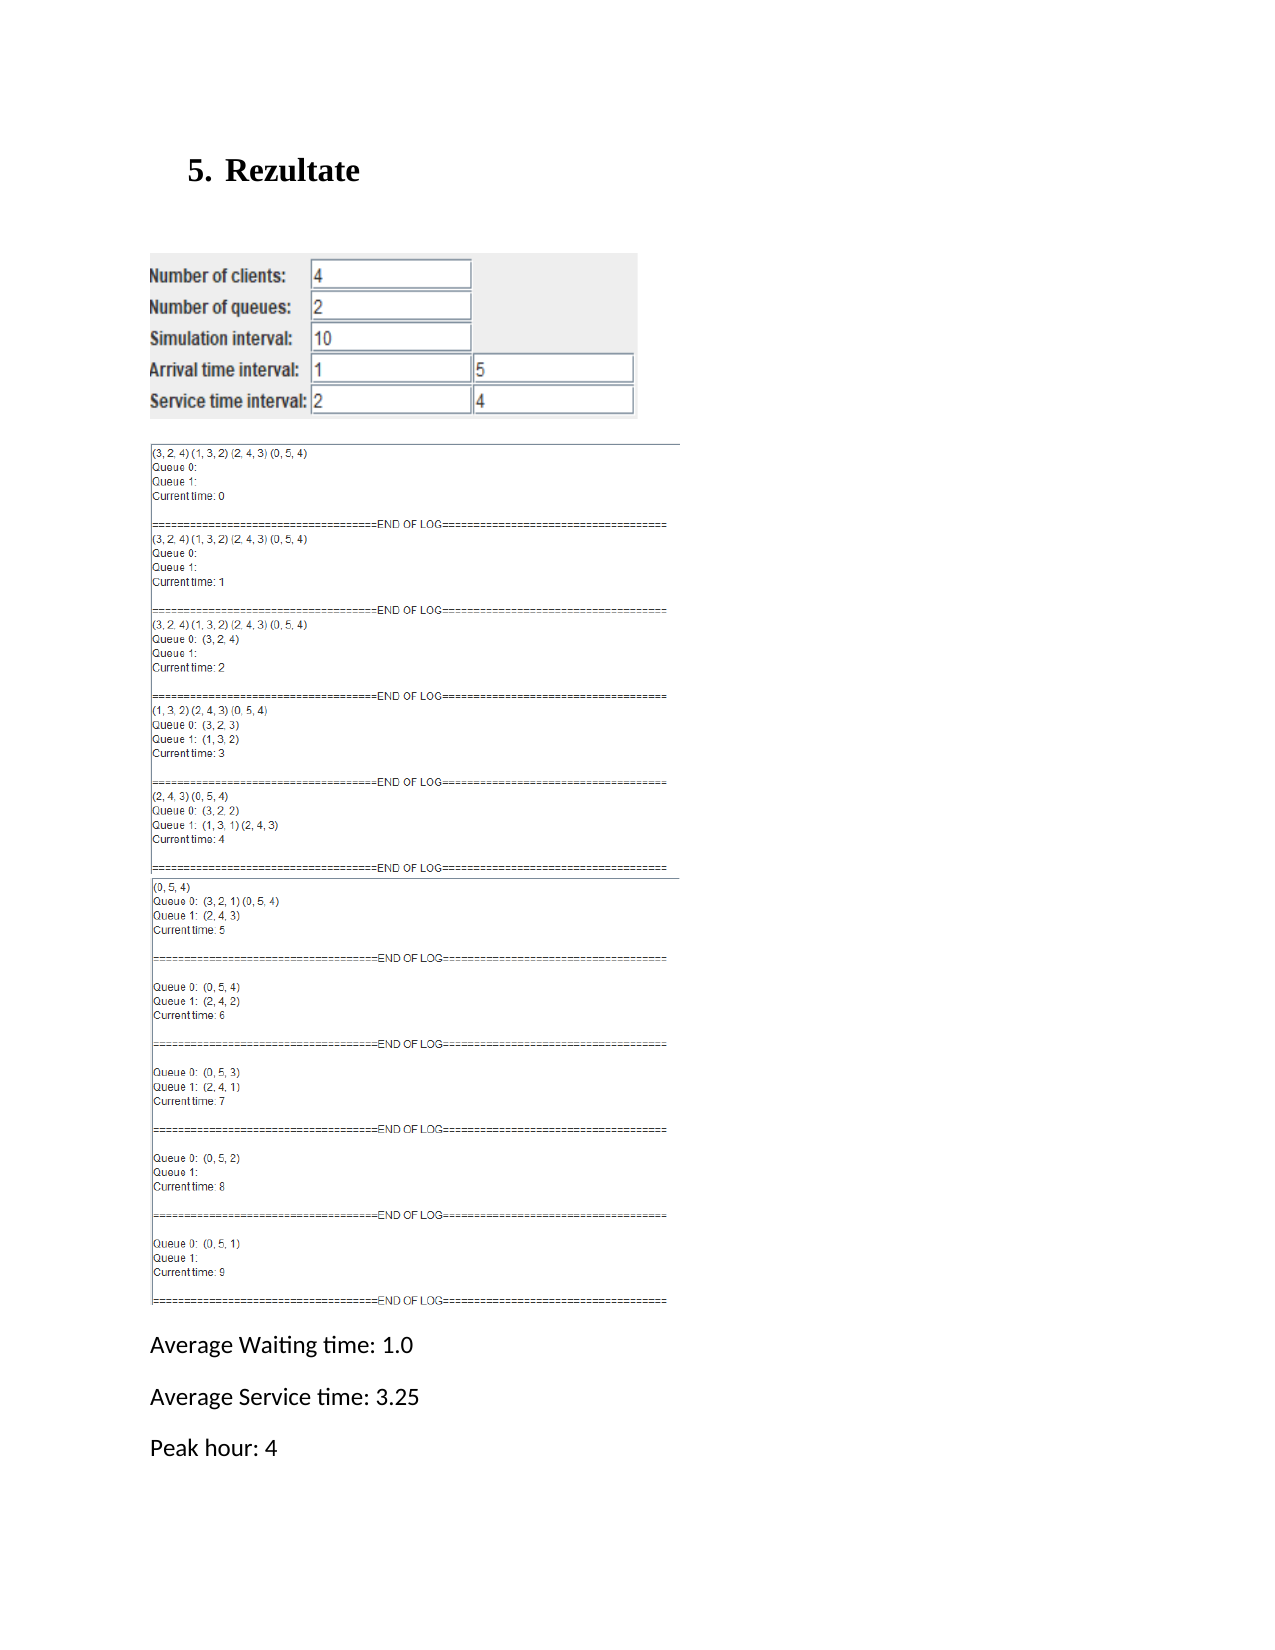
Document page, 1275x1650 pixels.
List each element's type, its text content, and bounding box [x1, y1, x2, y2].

picture [150, 878, 680, 1305]
subtitle Rezultate [187, 150, 1125, 188]
text Peak hour: 4 [150, 1432, 1125, 1463]
text Average Service time: 3.25 [150, 1381, 1125, 1411]
picture [150, 253, 638, 419]
text Average Waiting time: 1.0 [150, 1329, 1125, 1360]
picture [150, 443, 680, 874]
